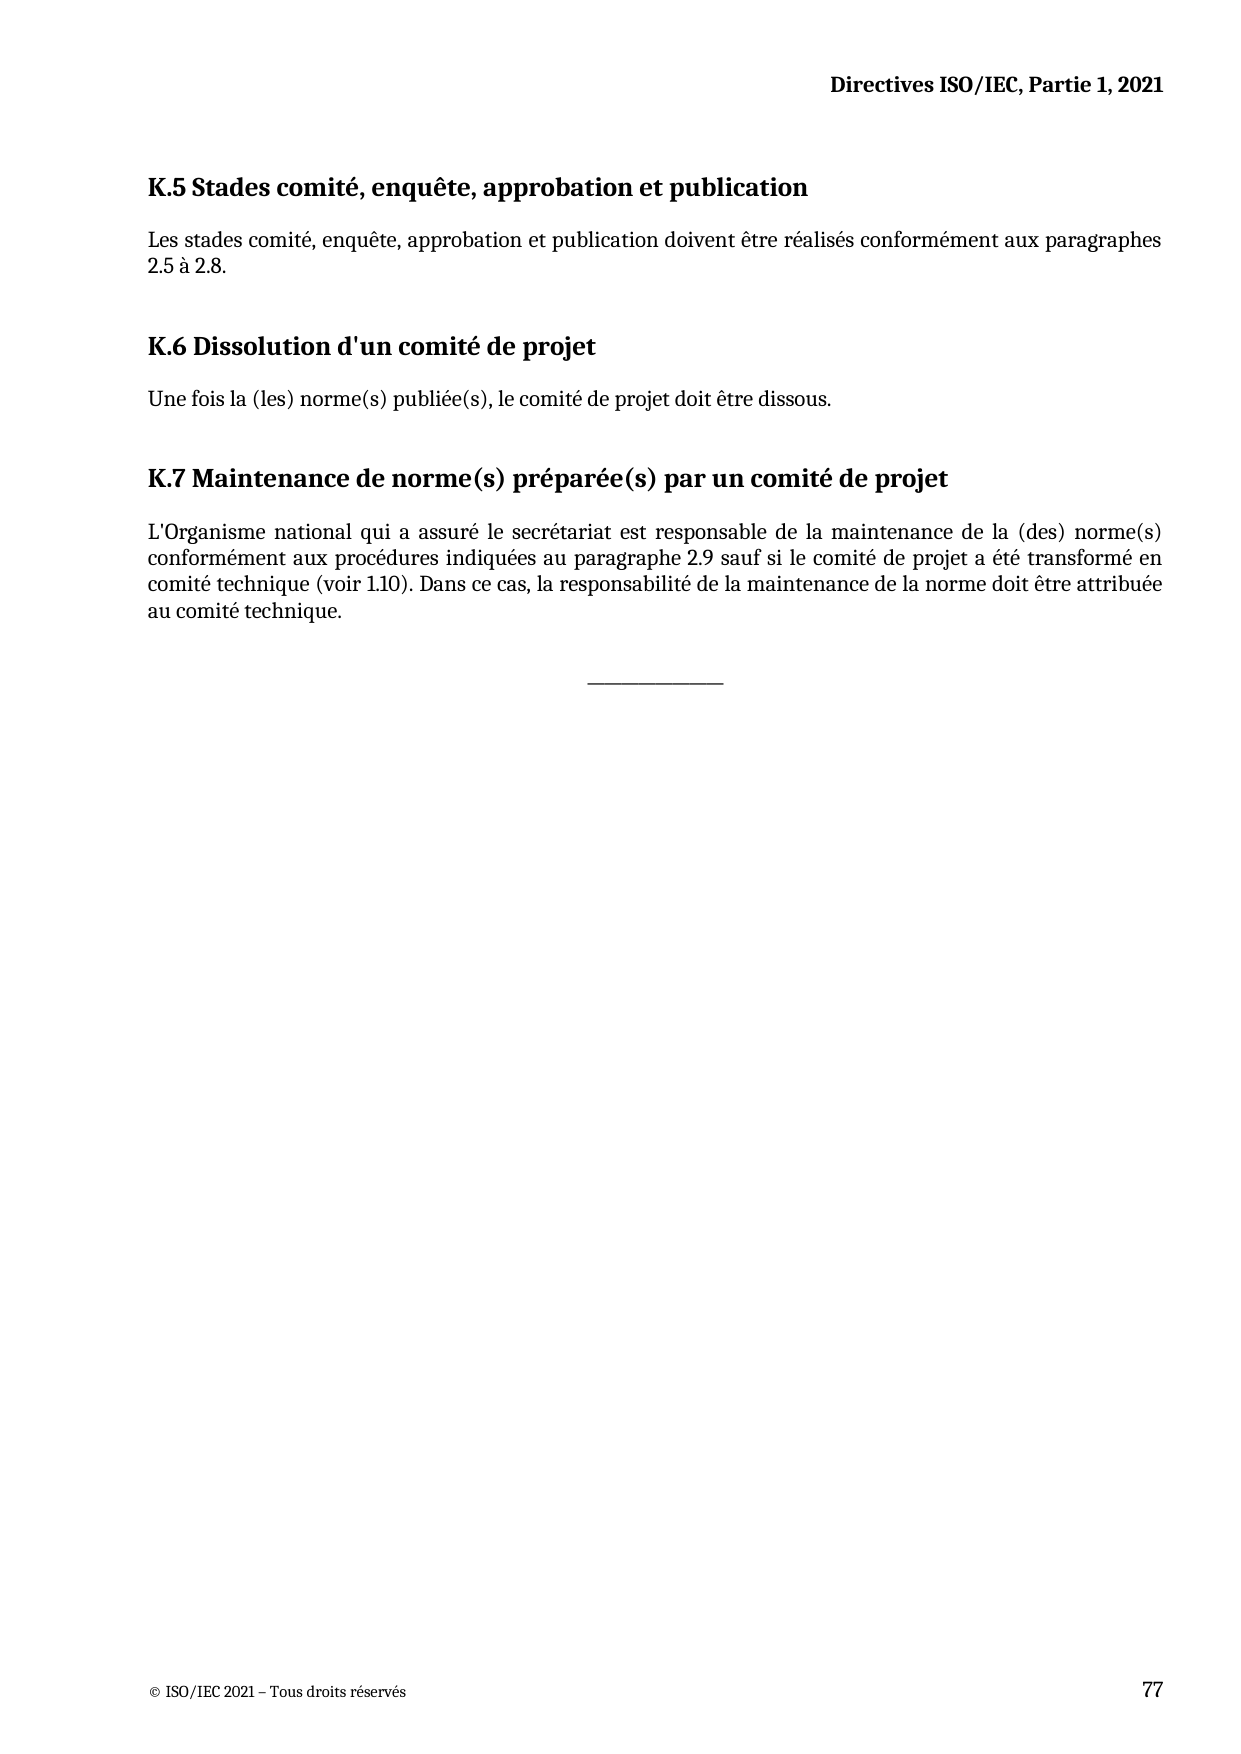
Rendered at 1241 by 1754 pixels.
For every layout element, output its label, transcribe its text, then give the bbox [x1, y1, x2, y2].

list K.5 Stades comité, enquête, approbation et publication [148, 174, 1163, 202]
text ________________ [148, 661, 1163, 688]
text Une fois la (les) norme(s) publiée(s), le comité de projet doit être dissous. [148, 386, 1163, 412]
text L'Organisme national qui a assuré le secrétariat est responsable de la maintenance de la (des) norme(s) conformément aux procédures indiquées au paragraphe 2.9 sauf si le comité de projet a été transformé en comité technique (voir 1.10). Dans ce cas, la responsabilité de la maintenance de la norme doit être attribuée au comité technique. [148, 518, 1163, 624]
list K.7 Maintenance de norme(s) préparée(s) par un comité de projet [148, 465, 1163, 493]
list K.6 Dissolution d'un comité de projet [148, 333, 1163, 361]
text Les stades comité, enquête, approbation et publication doivent être réalisés conformément aux paragraphes 2.5 à 2.8. [148, 227, 1163, 280]
